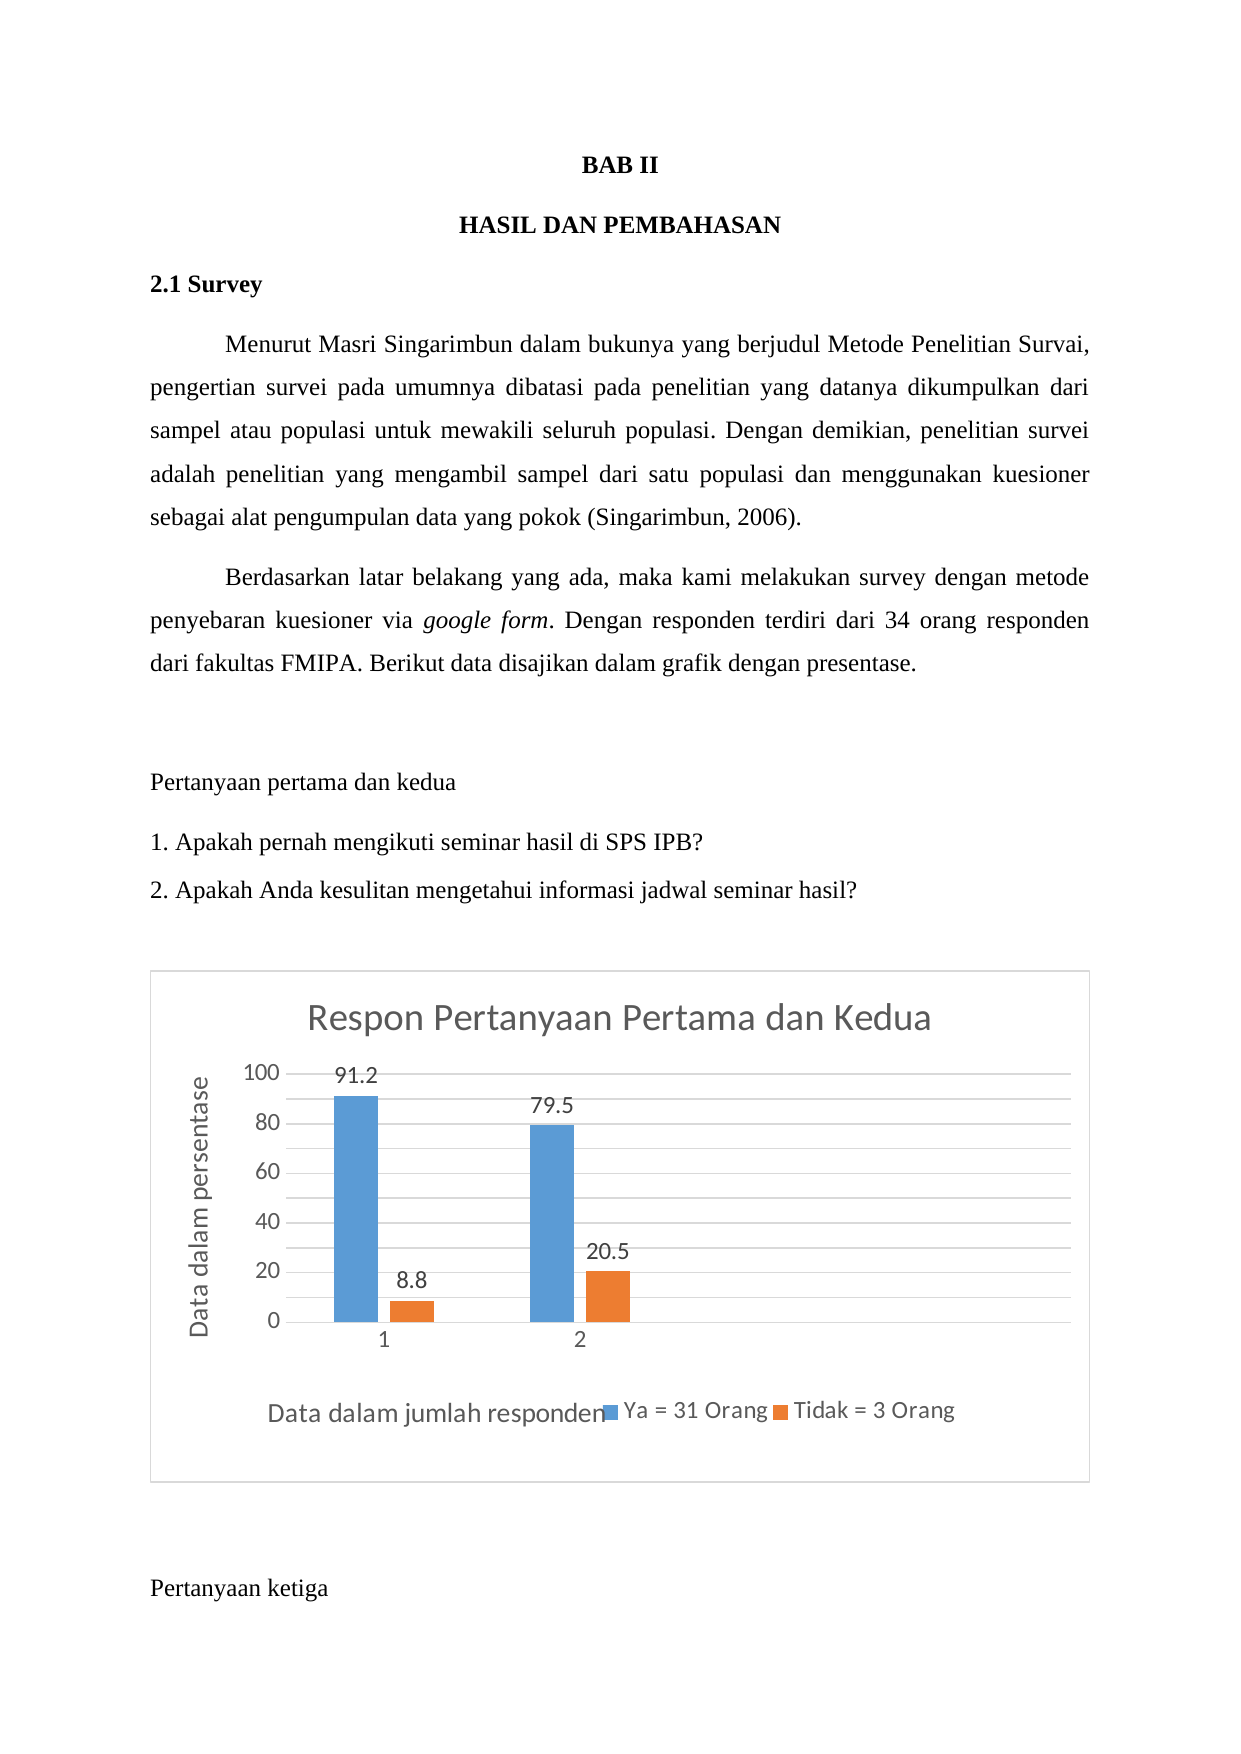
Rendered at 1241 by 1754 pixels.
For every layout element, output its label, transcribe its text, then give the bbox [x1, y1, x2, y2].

text BAB II [150, 150, 1090, 179]
text Pertanyaan ketiga [150, 1573, 1090, 1602]
text 2. Apakah Anda kesulitan mengetahui informasi jadwal seminar hasil? [150, 875, 1090, 904]
text HASIL DAN PEMBAHASAN [150, 210, 1090, 238]
text Berdasarkan latar belakang yang ada, maka kami melakukan survey dengan metode penyebaran kuesioner via google form. Dengan responden terdiri dari 34 orang responden dari fakultas FMIPA. Berikut data disajikan dalam grafik dengan presentase. [150, 562, 1090, 677]
text 2.1 Survey [150, 269, 1090, 298]
text Pertanyaan pertama dan kedua [150, 767, 1090, 796]
text Menurut Masri Singarimbun dalam bukunya yang berjudul Metode Penelitian Survai, pengertian survei pada umumnya dibatasi pada penelitian yang datanya dikumpulkan dari sampel atau populasi untuk mewakili seluruh populasi. Dengan demikian, penelitian survei adalah penelitian yang mengambil sampel dari satu populasi dan menggunakan kuesioner sebagai alat pengumpulan data yang pokok (Singarimbun, 2006). [150, 329, 1090, 531]
text 1. Apakah pernah mengikuti seminar hasil di SPS IPB? [150, 827, 1090, 856]
